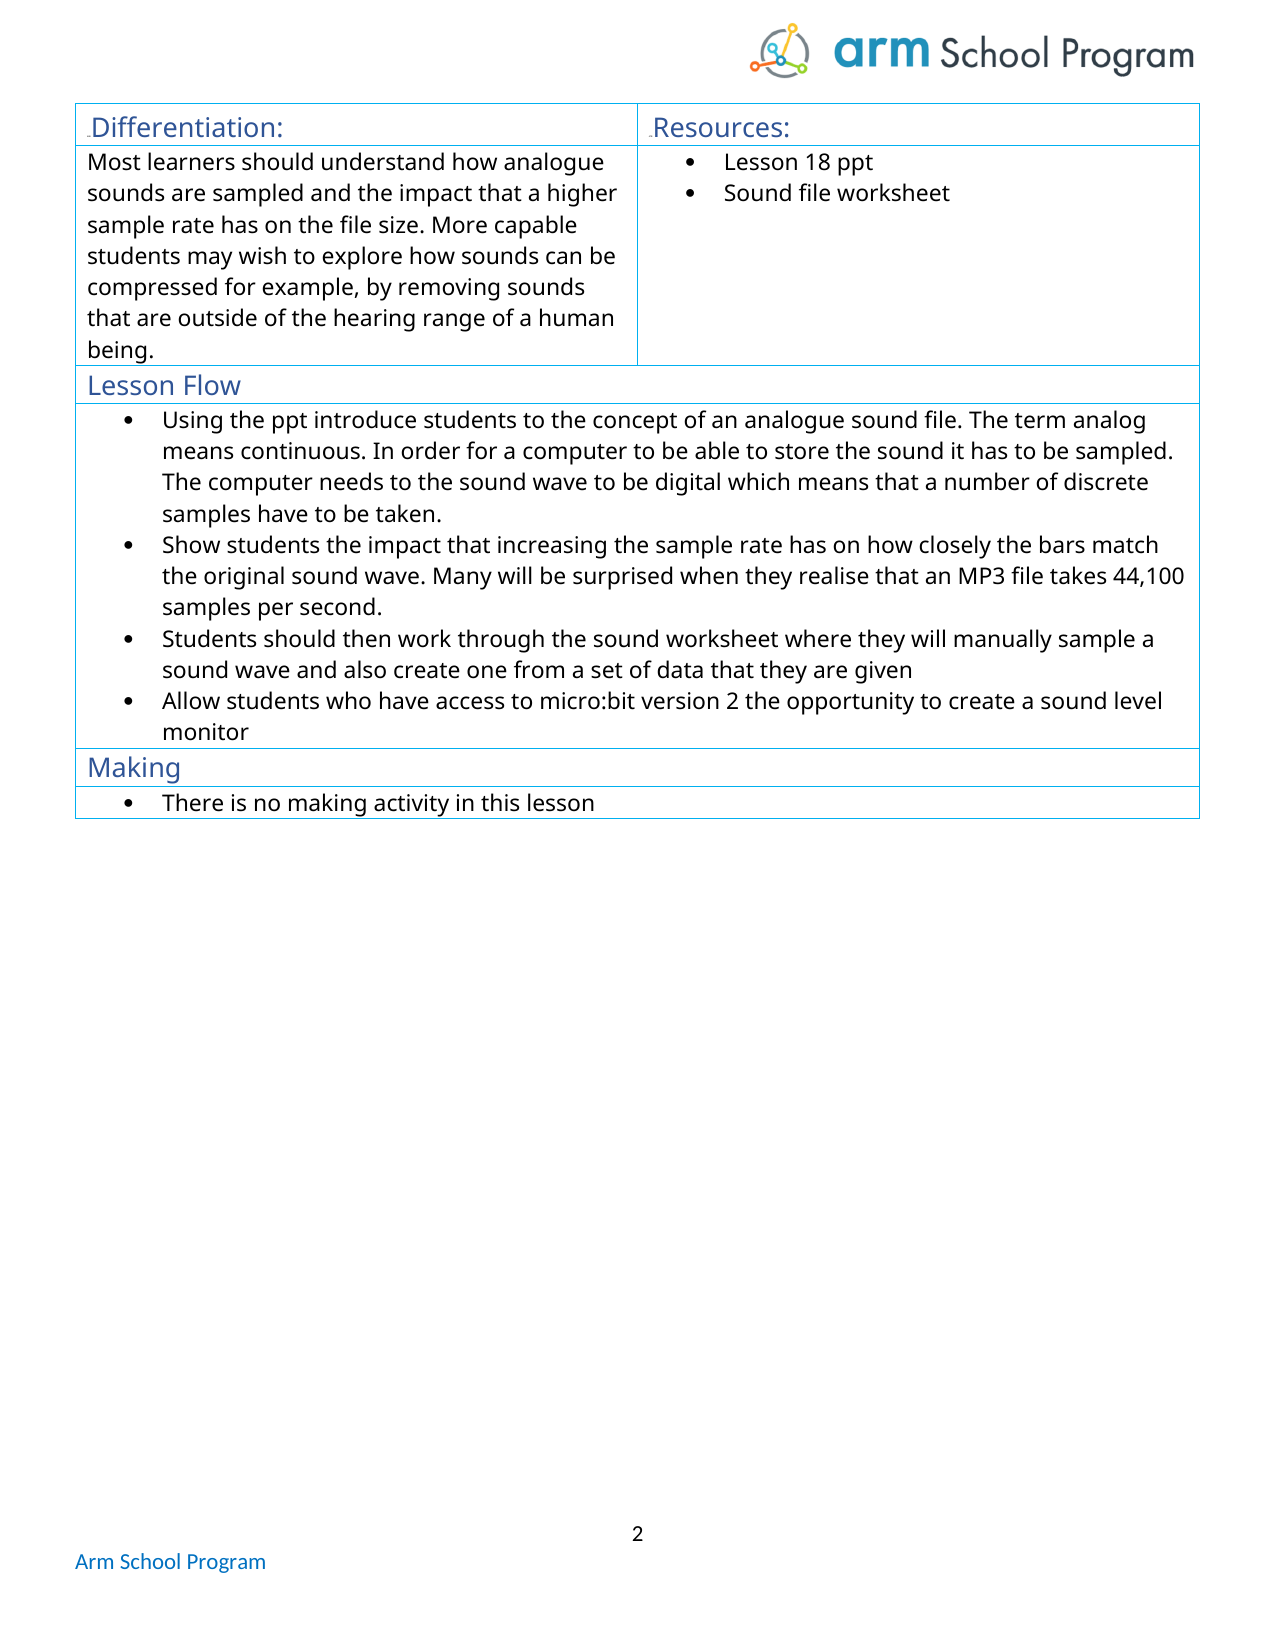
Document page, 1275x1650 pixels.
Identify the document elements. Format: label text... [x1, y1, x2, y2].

table_cell Using the ppt introduce students to the concept of an analogue sound file. The term analog means continuous. In order for a computer to be able to store the sound it has to be sampled. The computer needs to the sound wave to be digital which means that a number of discrete samples have to be taken. Show students the impact that increasing the sample rate has on how closely the bars match the original sound wave. Many will be surprised when they realise that an MP3 file takes 44,100 samples per second. Students should then work through the sound worksheet where they will manually sample a sound wave and also create one from a set of data that they are given Allow students who have access to micro:bit version 2 the opportunity to create a sound level monitor [76, 404, 1199, 748]
picture [743, 18, 1197, 82]
table_cell 47BResources: [638, 104, 1199, 145]
table_cell Lesson Flow [76, 366, 1199, 403]
table_cell Lesson 18 ppt Sound file worksheet [638, 146, 1199, 365]
table_cell 46BDifferentiation: [76, 104, 637, 145]
table_cell Making [76, 749, 1199, 786]
table_cell Most learners should understand how analogue sounds are sampled and the impact that a higher sample rate has on the file size. More capable students may wish to explore how sounds can be compressed for example, by removing sounds that are outside of the hearing range of a human being. [76, 146, 637, 365]
table_cell There is no making activity in this lesson [76, 787, 1199, 818]
